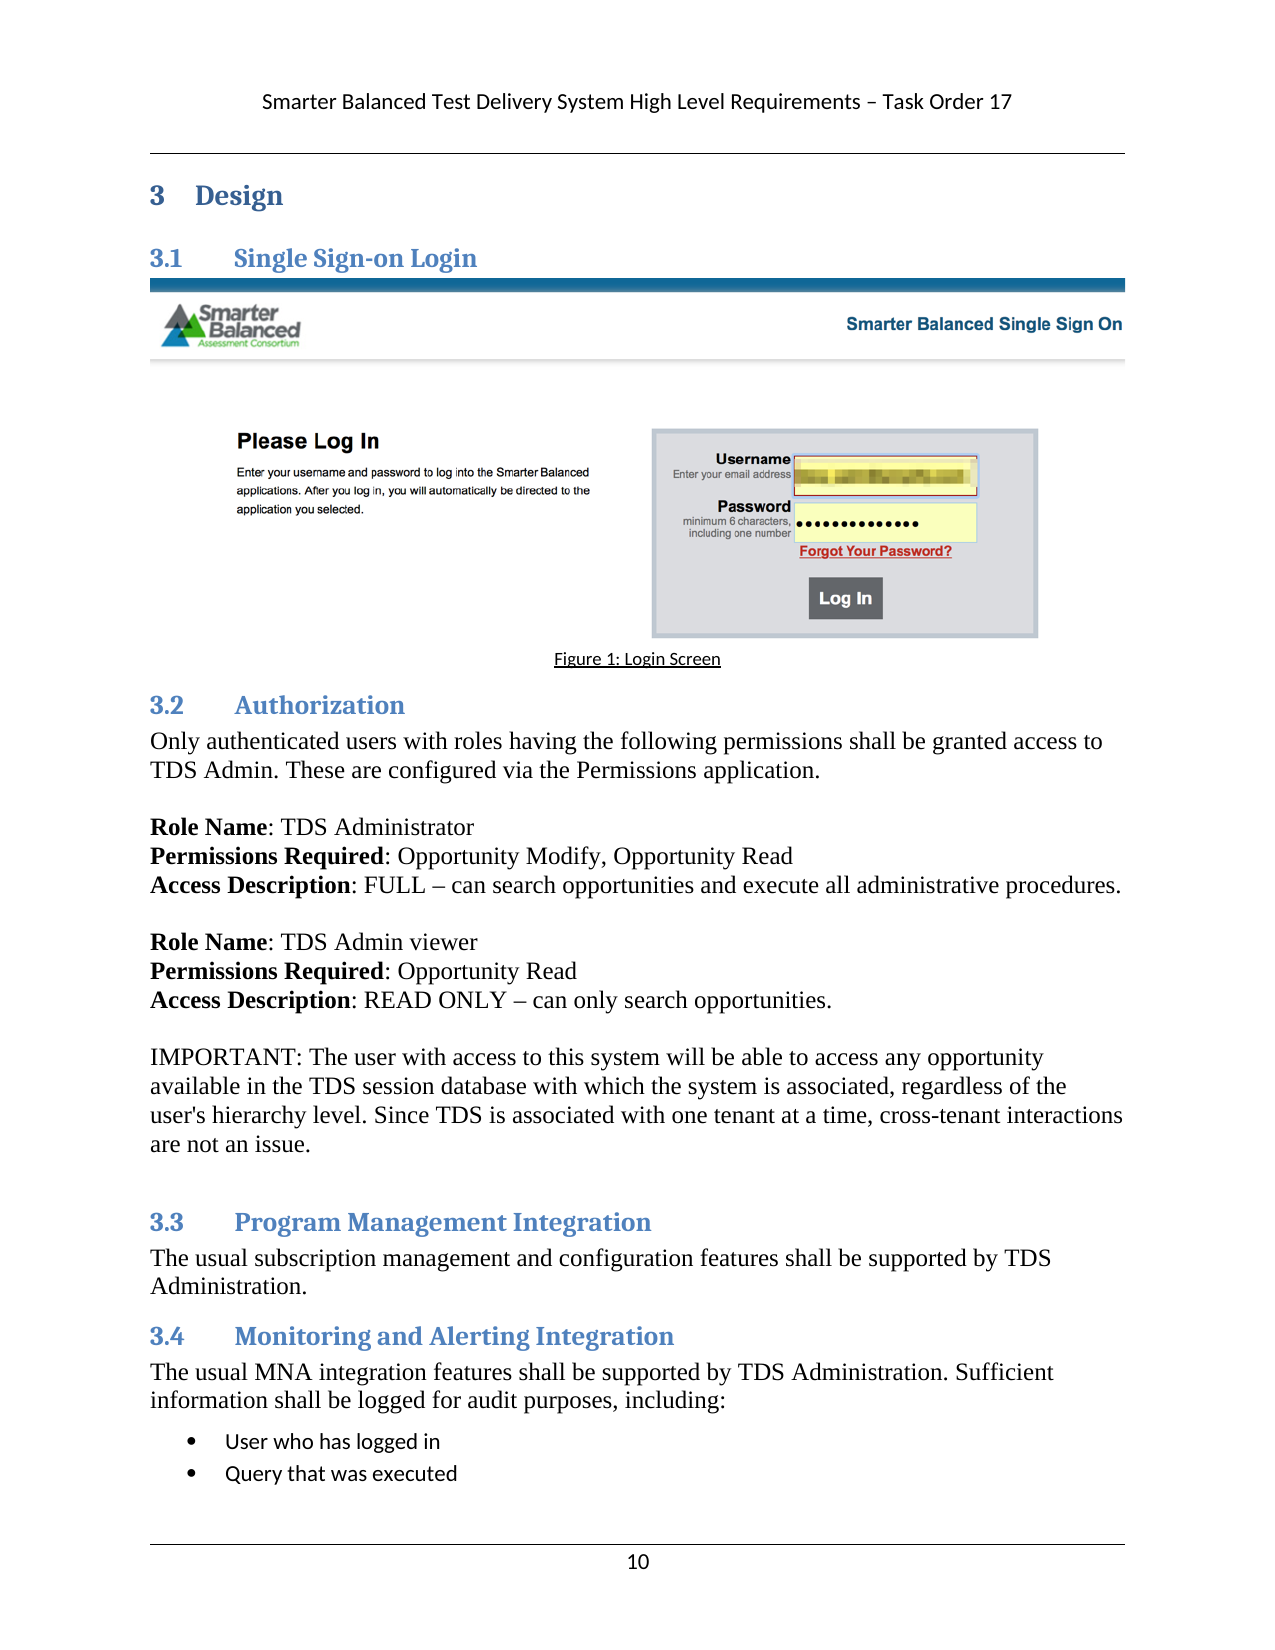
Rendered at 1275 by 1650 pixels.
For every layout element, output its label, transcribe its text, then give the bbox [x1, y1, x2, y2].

subtitle Single Sign-on Login [150, 243, 1125, 274]
text Role Name: TDS Admin viewer [150, 927, 1125, 956]
text IMPORTANT: The user with access to this system will be able to access any opportunity available in the TDS session database with which the system is associated, regardless of the user's hierarchy level. Since TDS is associated with one tenant at a time, cross-tenant interactions are not an issue. [150, 1042, 1125, 1157]
list User who has logged in [187, 1427, 1125, 1455]
text The usual subscription management and configuration features shall be supported by TDS Administration. [150, 1243, 1125, 1300]
text Permissions Required: Opportunity Read [150, 956, 1125, 985]
subtitle Program Management Integration [150, 1207, 1125, 1238]
text Only authenticated users with roles having the following permissions shall be granted access to TDS Admin. These are configured via the Permissions application. [150, 726, 1125, 784]
text Access Description: READ ONLY – can only search opportunities. [150, 985, 1125, 1014]
text Role Name: TDS Administrator [150, 812, 1125, 841]
subtitle Authorization [150, 690, 1125, 722]
subtitle Design [150, 179, 1125, 213]
picture [150, 278, 1125, 647]
text Access Description: FULL – can search opportunities and execute all administrative procedures. [150, 870, 1125, 899]
list Query that was executed [187, 1459, 1125, 1487]
subtitle Monitoring and Alerting Integration [150, 1321, 1125, 1352]
text The usual MNA integration features shall be supported by TDS Administration. Sufficient information shall be logged for audit purposes, including: [150, 1357, 1125, 1414]
text Permissions Required: Opportunity Modify, Opportunity Read [150, 841, 1125, 870]
